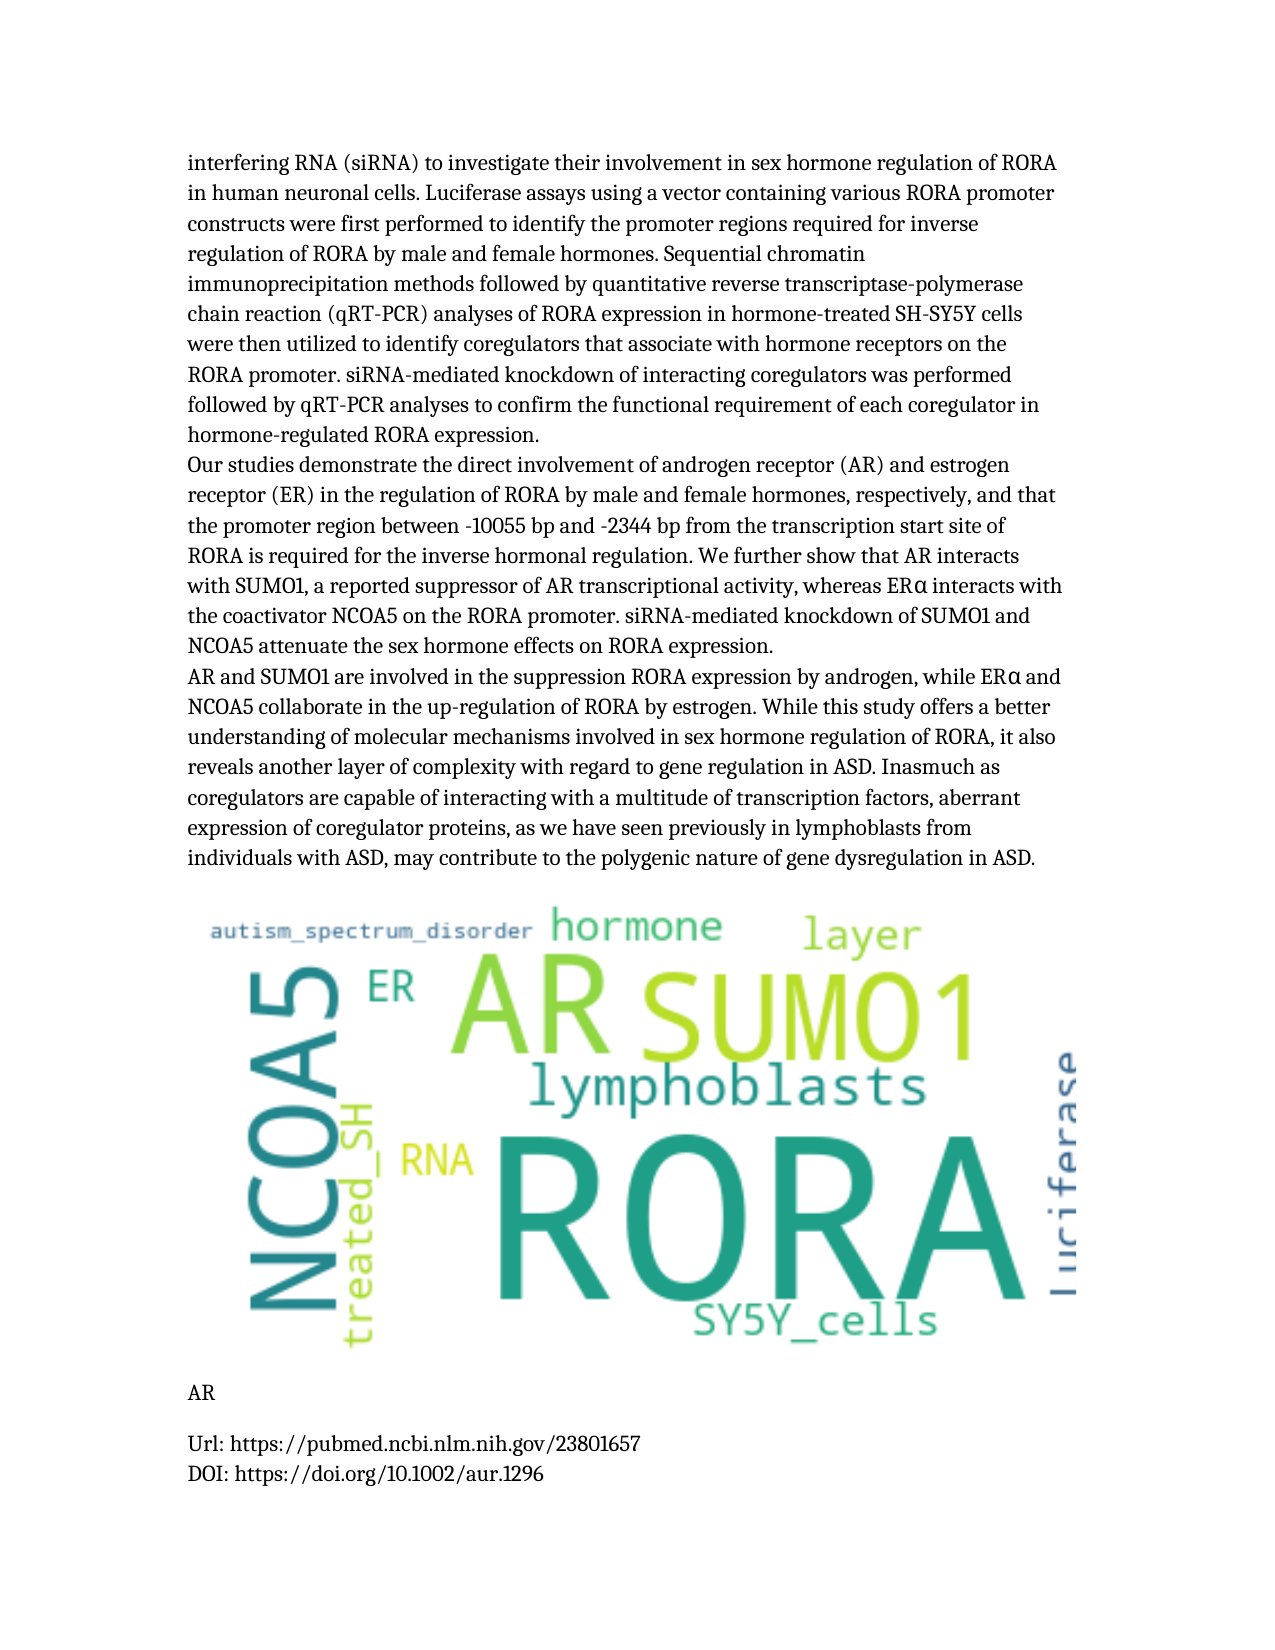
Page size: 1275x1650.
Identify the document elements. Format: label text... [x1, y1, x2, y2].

table_cell AR [176, 1380, 1076, 1431]
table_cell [176, 150, 1076, 1380]
picture [206, 905, 1077, 1356]
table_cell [176, 1431, 1076, 1487]
